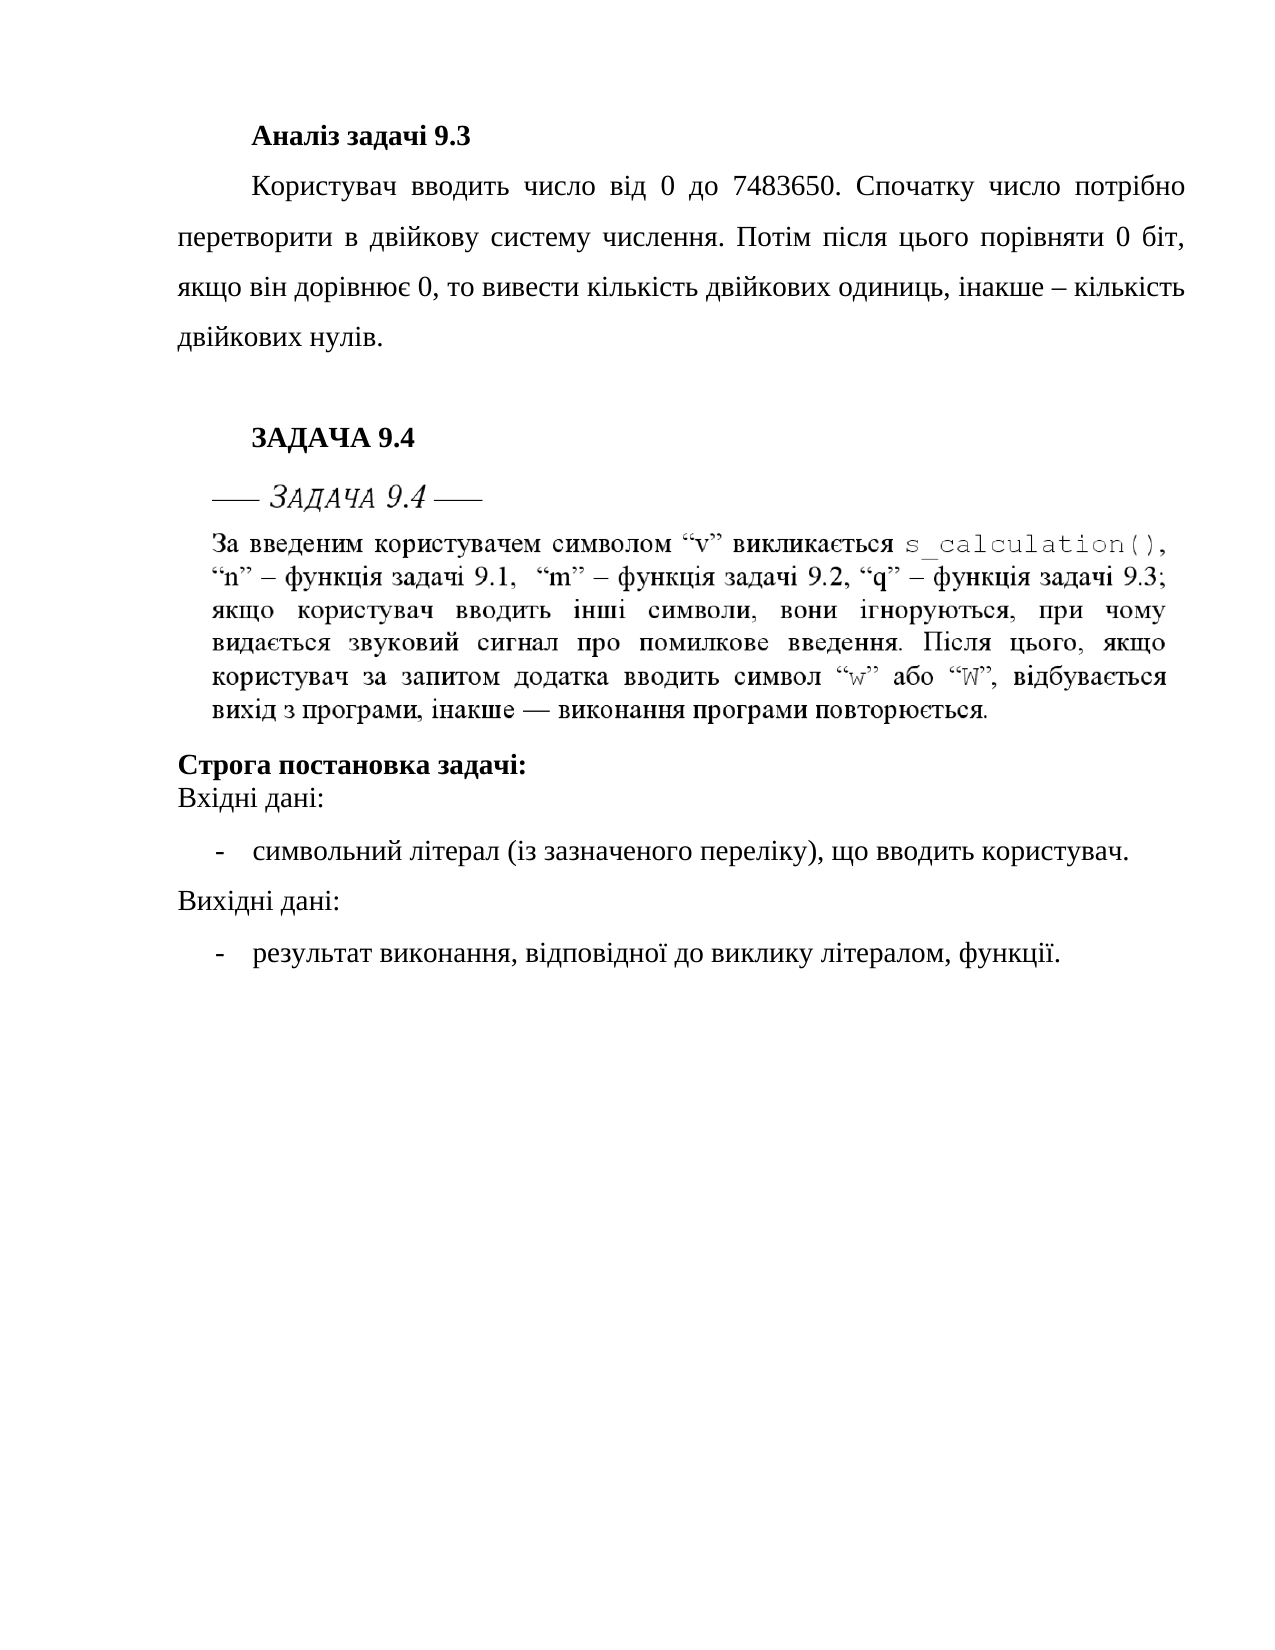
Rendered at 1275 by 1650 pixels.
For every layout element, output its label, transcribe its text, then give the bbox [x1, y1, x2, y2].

text Користувач вводить число від 0 до 7483650. Спочатку число потрібно перетворити в двійкову систему числення. Потім після цього порівняти 0 біт, якщо він дорівнює 0, то вивести кількість двійкових одиниць, інакше – кількість двійкових нулів. [177, 168, 1186, 353]
text Строга постановка задачі: [177, 747, 1186, 781]
text Аналіз задачі 9.3 [177, 118, 1186, 152]
text Вихідні дані: [177, 883, 1186, 917]
text Вхідні дані: [177, 781, 1186, 814]
list ЗАДАЧА 9.4 [177, 420, 1186, 453]
picture [177, 470, 1187, 747]
list результат виконання, відповідної до виклику літералом, функції. [215, 935, 1186, 969]
list символьний літерал (із зазначеного переліку), що вводить користувач. [215, 833, 1186, 866]
